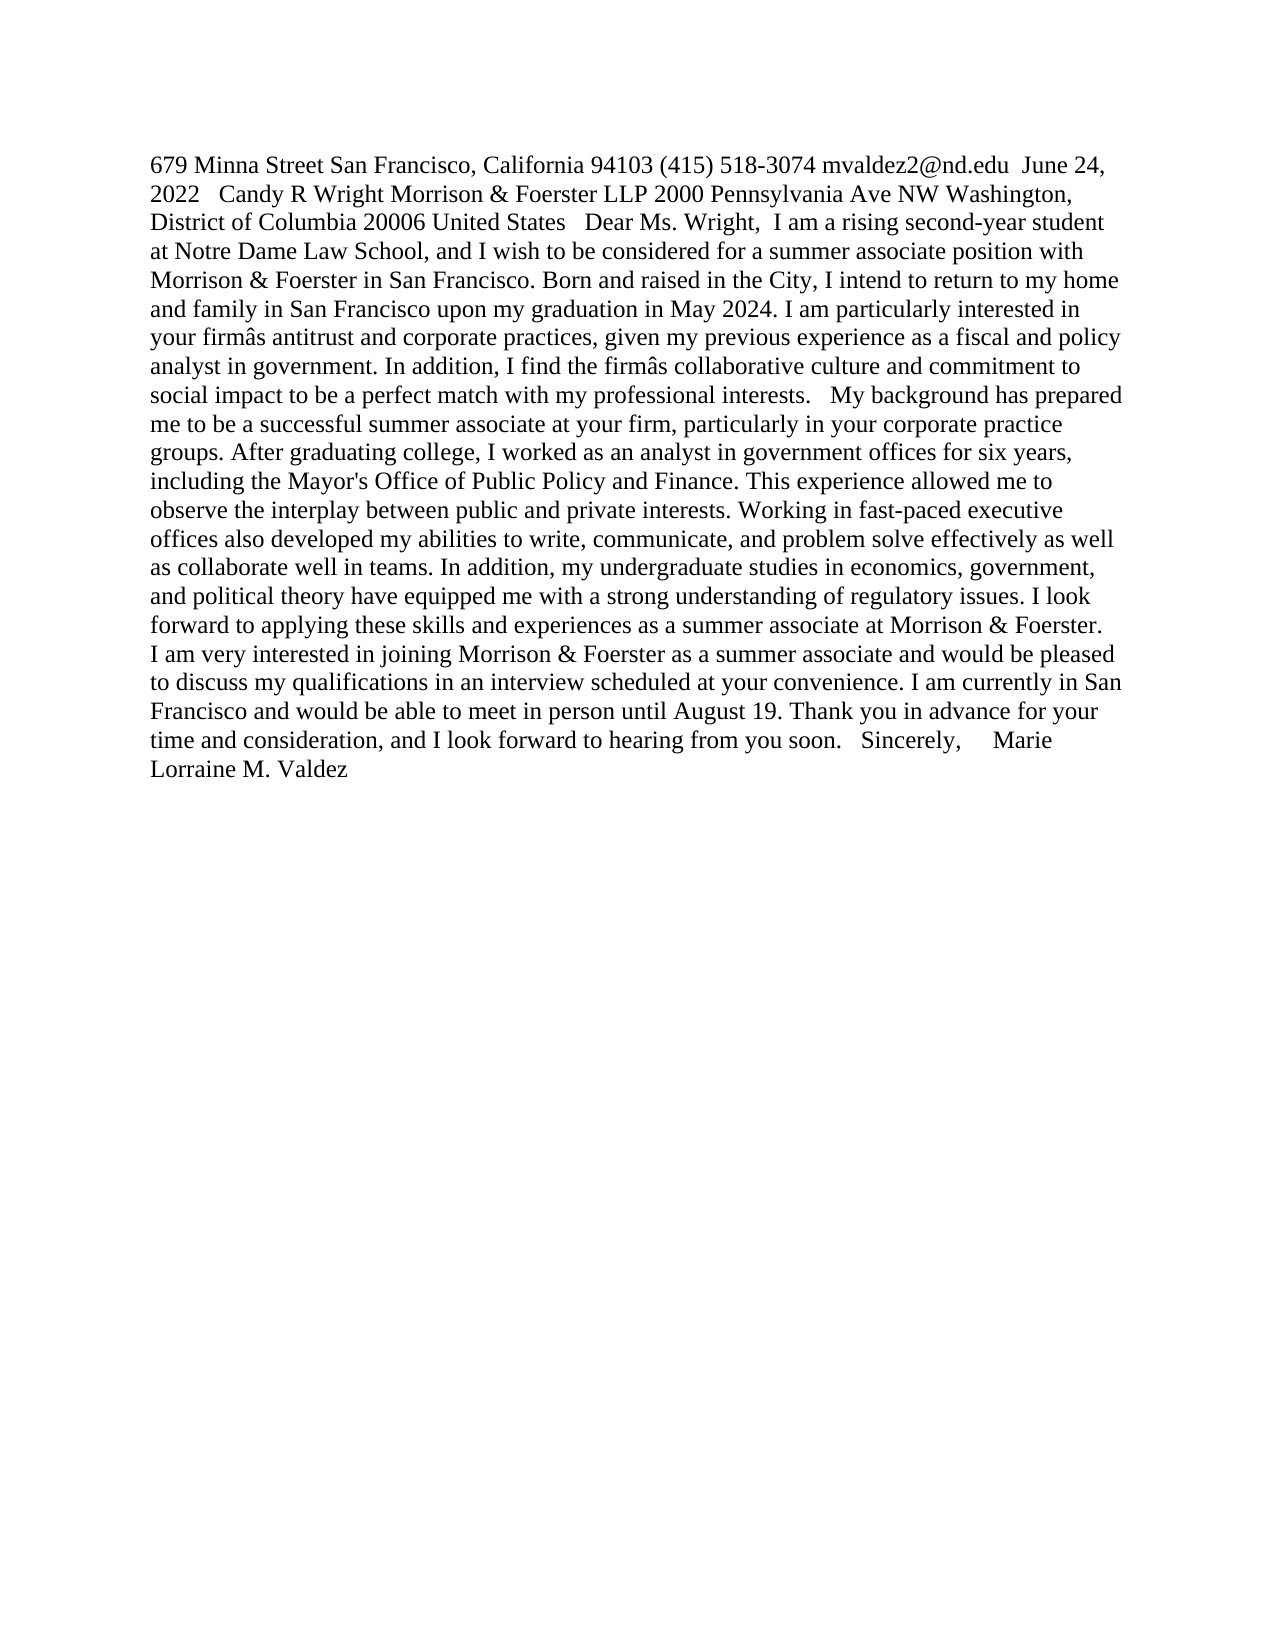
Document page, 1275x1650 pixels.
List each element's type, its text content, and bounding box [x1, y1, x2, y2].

text 679 Minna Street San Francisco, California 94103 (415) 518-3074 mvaldez2@nd.edu June 24, 2022 Candy R Wright Morrison & Foerster LLP 2000 Pennsylvania Ave NW Washington, District of Columbia 20006 United States Dear Ms. Wright, I am a rising second-year student at Notre Dame Law School, and I wish to be considered for a summer associate position with Morrison & Foerster in San Francisco. Born and raised in the City, I intend to return to my home and family in San Francisco upon my graduation in May 2024. I am particularly interested in your firmâs antitrust and corporate practices, given my previous experience as a fiscal and policy analyst in government. In addition, I find the firmâs collaborative culture and commitment to social impact to be a perfect match with my professional interests. My background has prepared me to be a successful summer associate at your firm, particularly in your corporate practice groups. After graduating college, I worked as an analyst in government offices for six years, including the Mayor's Office of Public Policy and Finance. This experience allowed me to observe the interplay between public and private interests. Working in fast-paced executive offices also developed my abilities to write, communicate, and problem solve effectively as well as collaborate well in teams. In addition, my undergraduate studies in economics, government, and political theory have equipped me with a strong understanding of regulatory issues. I look forward to applying these skills and experiences as a summer associate at Morrison & Foerster. I am very interested in joining Morrison & Foerster as a summer associate and would be pleased to discuss my qualifications in an interview scheduled at your convenience. I am currently in San Francisco and would be able to meet in person until August 19. Thank you in advance for your time and consideration, and I look forward to hearing from you soon. Sincerely, Marie Lorraine M. Valdez [150, 150, 1125, 782]
